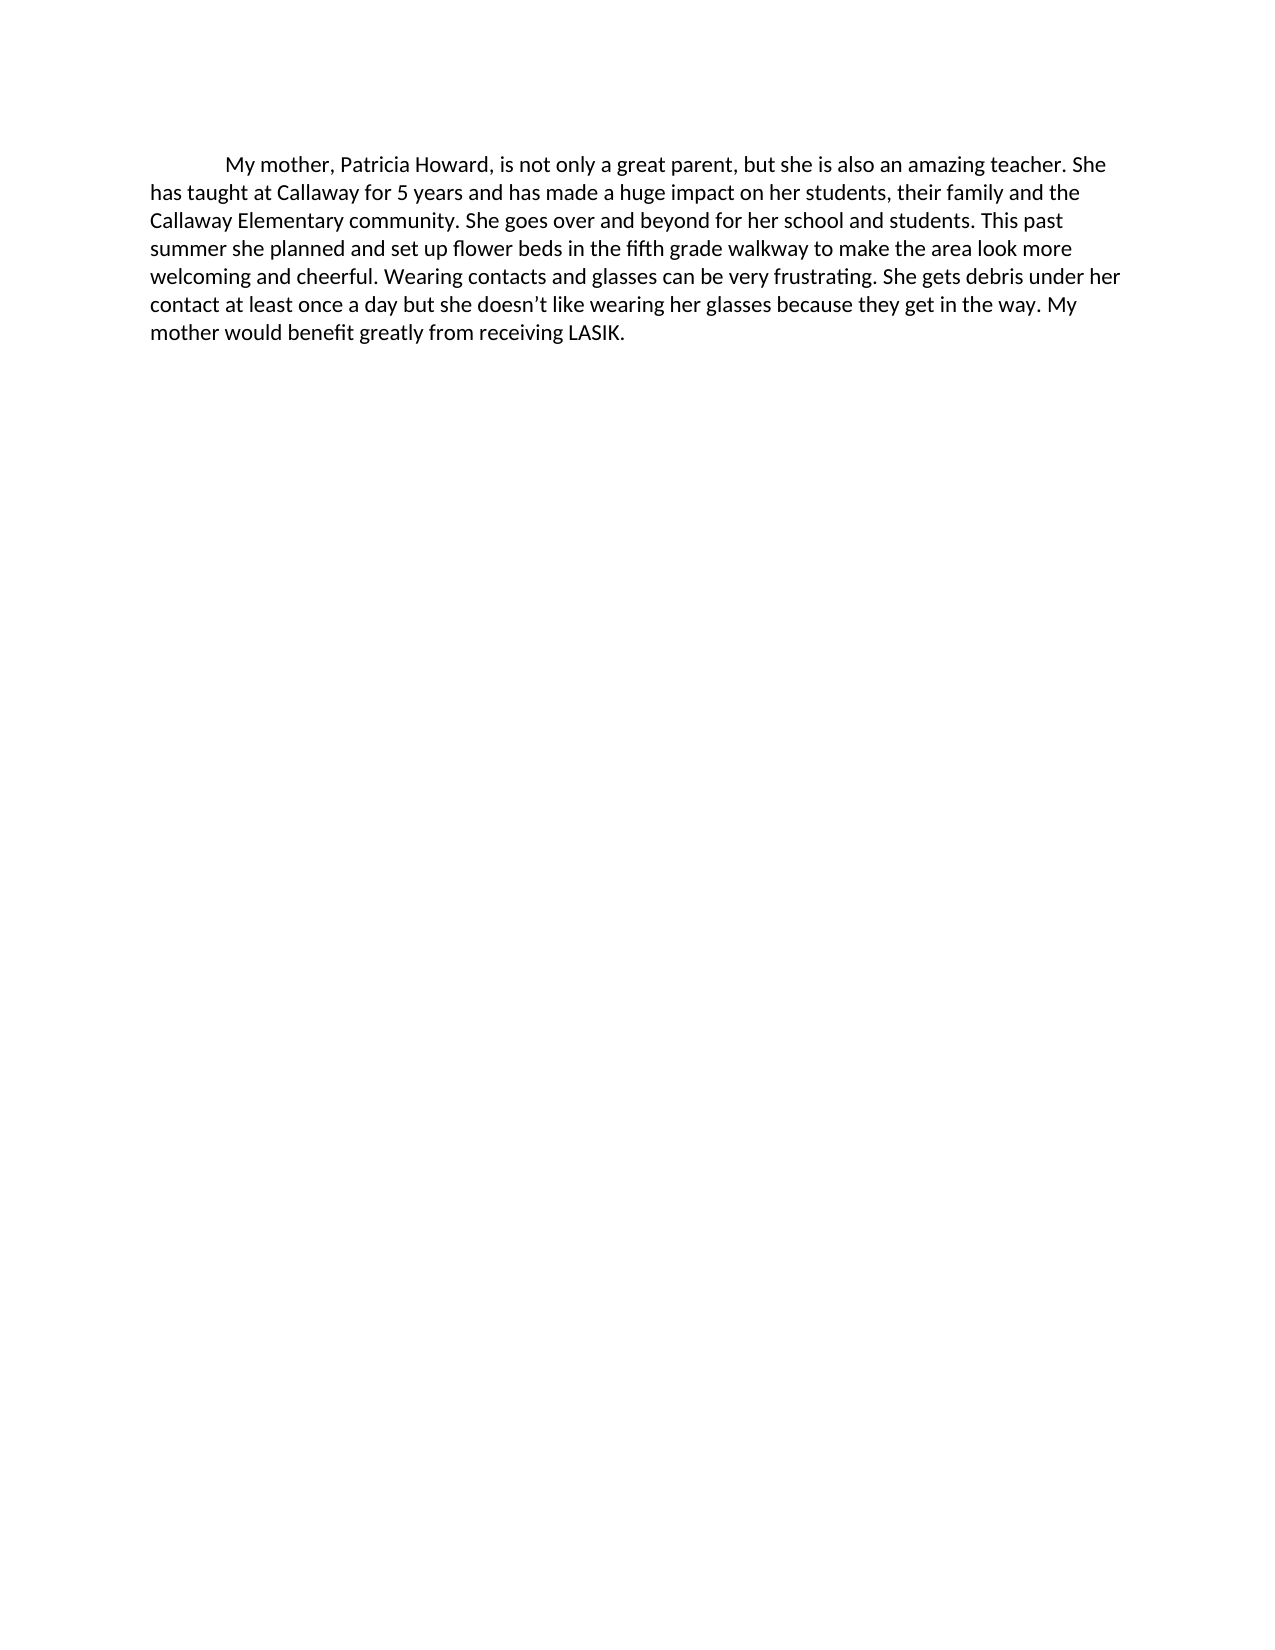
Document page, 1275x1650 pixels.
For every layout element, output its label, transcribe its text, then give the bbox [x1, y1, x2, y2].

text My mother, Patricia Howard, is not only a great parent, but she is also an amazing teacher. She has taught at Callaway for 5 years and has made a huge impact on her students, their family and the Callaway Elementary community. She goes over and beyond for her school and students. This past summer she planned and set up flower beds in the fifth grade walkway to make the area look more welcoming and cheerful. Wearing contacts and glasses can be very frustrating. She gets debris under her contact at least once a day but she doesn’t like wearing her glasses because they get in the way. My mother would benefit greatly from receiving LASIK. [150, 150, 1125, 346]
